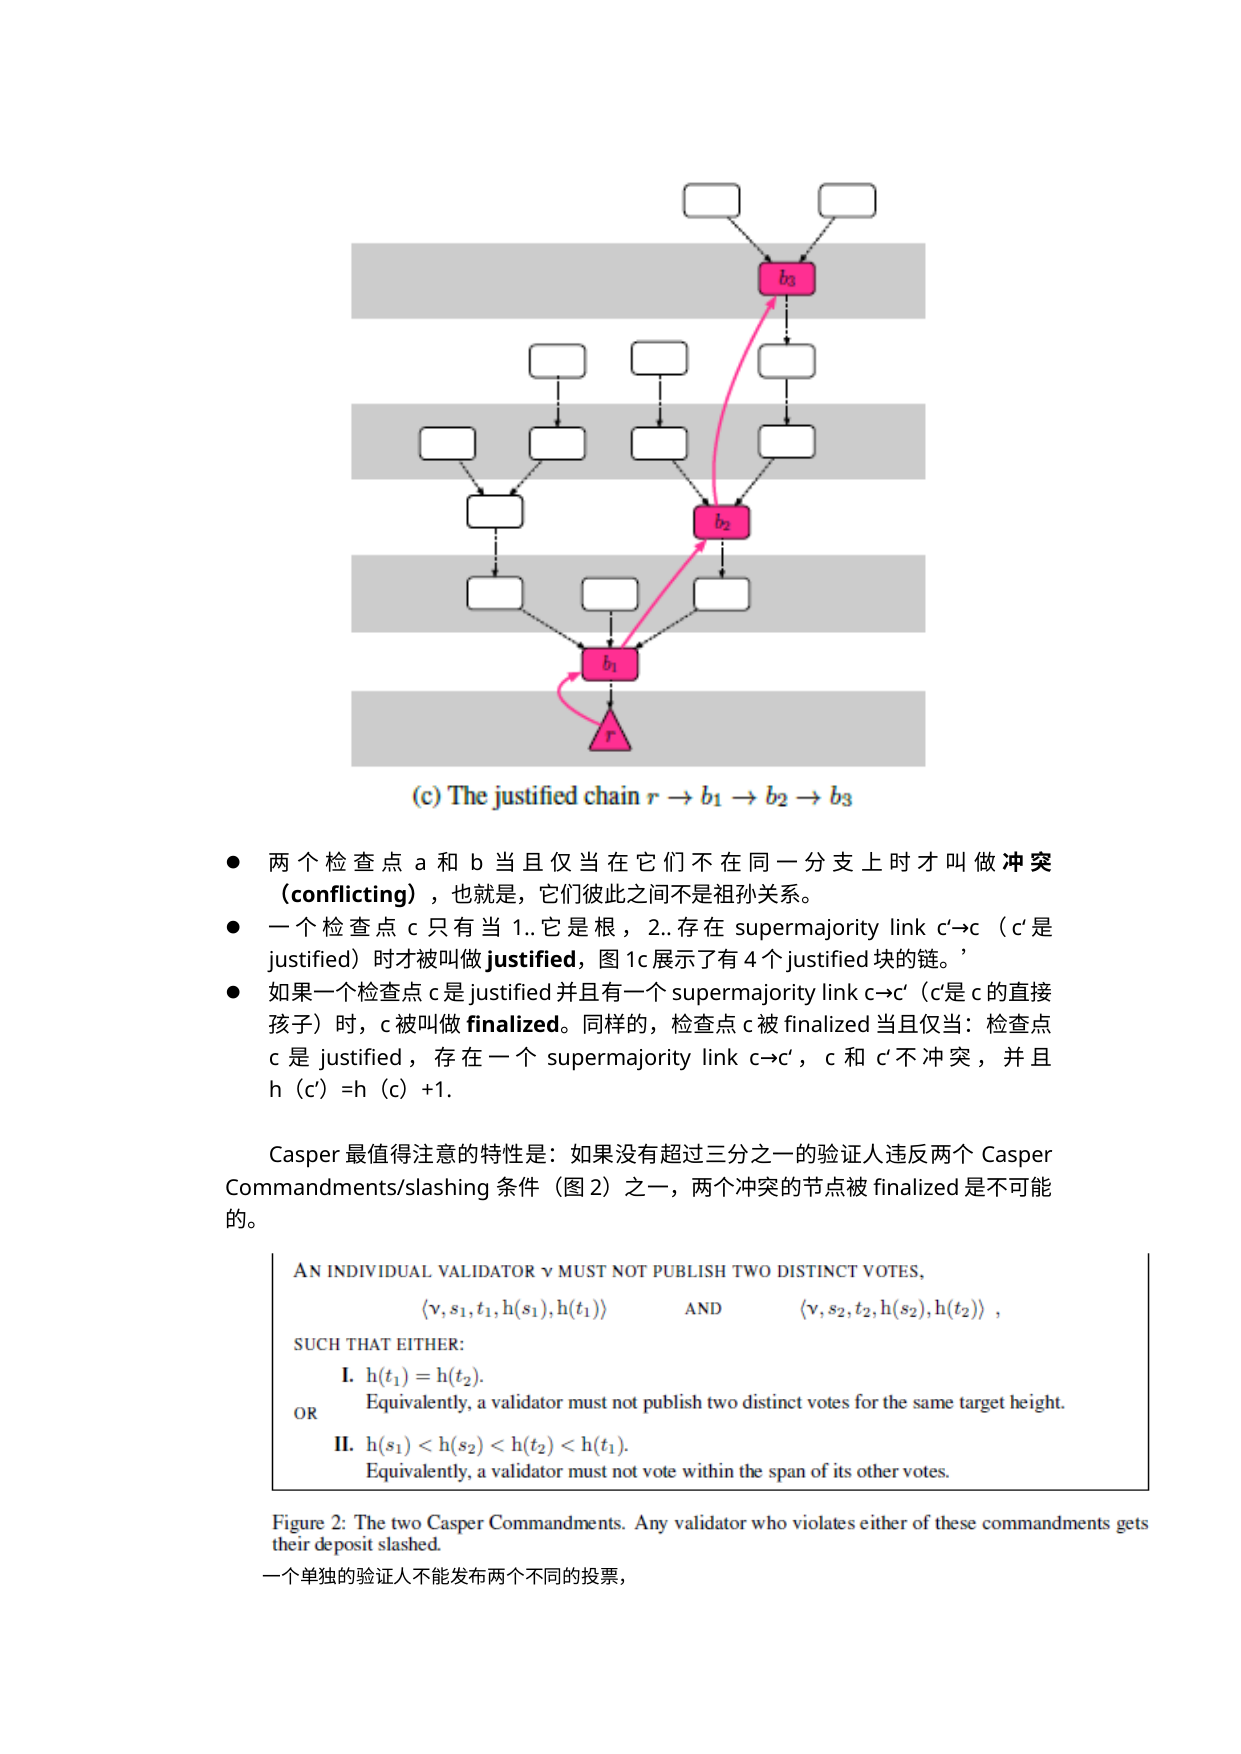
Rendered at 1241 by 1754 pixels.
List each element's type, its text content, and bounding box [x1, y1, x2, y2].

text Casper最值得注意的特性是：如果没有超过三分之一的验证人违反两个Casper Commandments/slashing 条件（图2）之一，两个冲突的节点被finalized是不可能的。 [225, 1137, 1053, 1234]
picture [268, 1234, 1153, 1560]
list 两个检查点a和b当且仅当在它们不在同一分支上时才叫做冲突（conflicting），也就是，它们彼此之间不是祖孙关系。 [225, 844, 1053, 909]
picture [331, 162, 947, 831]
text 一个单独的验证人不能发布两个不同的投票， [225, 1559, 1053, 1592]
list 如果一个检查点c是justified并且有一个supermajority link c→c‘（c‘是c的直接孩子）时，c被叫做finalized。同样的，检查点c被finalized当且仅当：检查点c是justified，存在一个supermajority link c→c‘，c和c‘不冲突，并且h（c’）=h（c）+1. [225, 974, 1053, 1104]
list 一个检查点c只有当1..它是根，2..存在supermajority link c‘→c（c‘是justified）时才被叫做justified，图1c展示了有4个justified块的链。’ [225, 909, 1053, 974]
